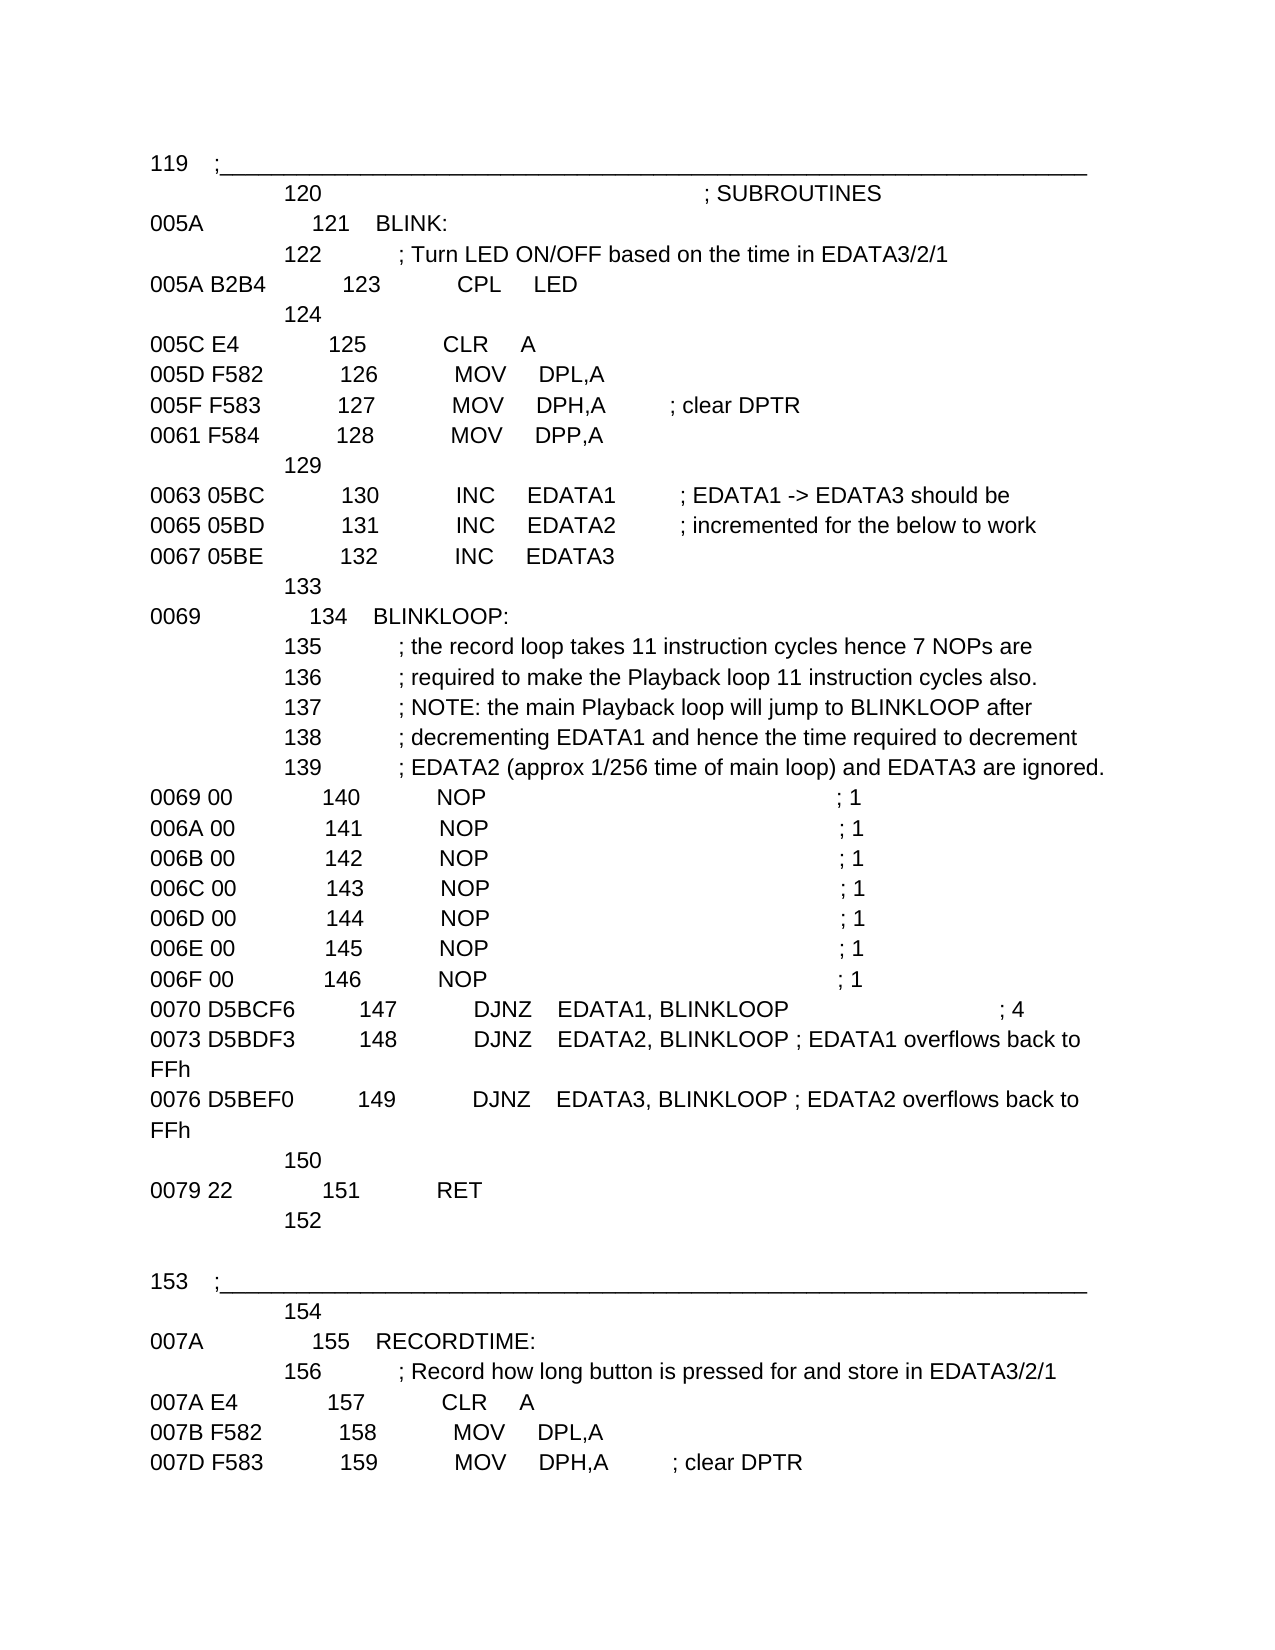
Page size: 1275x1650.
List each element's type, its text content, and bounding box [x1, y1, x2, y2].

text 150 [150, 1147, 1125, 1173]
text 137 ; NOTE: the main Playback loop will jump to BLINKLOOP after [150, 694, 1125, 720]
text 156 ; Record how long button is pressed for and store in EDATA3/2/1 [150, 1358, 1125, 1385]
text 0063 05BC 130 INC EDATA1 ; EDATA1 -> EDATA3 should be [150, 482, 1125, 509]
text 0069 134 BLINKLOOP: [150, 603, 1125, 629]
text 005C E4 125 CLR A [150, 331, 1125, 358]
text 135 ; the record loop takes 11 instruction cycles hence 7 NOPs are [150, 633, 1125, 660]
text 0069 00 140 NOP ; 1 [150, 784, 1125, 811]
text 154 [150, 1298, 1125, 1324]
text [150, 150, 1125, 176]
text 005A 121 BLINK: [150, 210, 1125, 237]
text 0079 22 151 RET [150, 1177, 1125, 1203]
text 136 ; required to make the Playback loop 11 instruction cycles also. [150, 663, 1125, 690]
text 006B 00 142 NOP ; 1 [150, 845, 1125, 871]
text 133 [150, 573, 1125, 599]
text 138 ; decrementing EDATA1 and hence the time required to decrement [150, 724, 1125, 750]
text 139 ; EDATA2 (approx 1/256 time of main loop) and EDATA3 are ignored. [150, 754, 1125, 781]
text 006E 00 145 NOP ; 1 [150, 935, 1125, 962]
text 005D F582 126 MOV DPL,A [150, 361, 1125, 388]
text 005F F583 127 MOV DPH,A ; clear DPTR [150, 392, 1125, 418]
text 124 [150, 301, 1125, 327]
text 007D F583 159 MOV DPH,A ; clear DPTR [150, 1449, 1125, 1475]
text 007A 155 RECORDTIME: [150, 1328, 1125, 1354]
text 153 ;____________________________________________________________________ [150, 1237, 1125, 1294]
text 006A 00 141 NOP ; 1 [150, 814, 1125, 841]
text 006F 00 146 NOP ; 1 [150, 966, 1125, 992]
text 006C 00 143 NOP ; 1 [150, 875, 1125, 901]
text 005A B2B4 123 CPL LED [150, 271, 1125, 297]
text 0067 05BE 132 INC EDATA3 [150, 543, 1125, 569]
text 007B F582 158 MOV DPL,A [150, 1419, 1125, 1445]
text 0073 D5BDF3 148 DJNZ EDATA2, BLINKLOOP ; EDATA1 overflows back to FFh [150, 1026, 1125, 1083]
text 0061 F584 128 MOV DPP,A [150, 422, 1125, 448]
text 129 [150, 452, 1125, 478]
text 0065 05BD 131 INC EDATA2 ; incremented for the below to work [150, 512, 1125, 539]
text 006D 00 144 NOP ; 1 [150, 905, 1125, 932]
text 007A E4 157 CLR A [150, 1388, 1125, 1415]
text 0070 D5BCF6 147 DJNZ EDATA1, BLINKLOOP ; 4 [150, 996, 1125, 1022]
text 0076 D5BEF0 149 DJNZ EDATA3, BLINKLOOP ; EDATA2 overflows back to FFh [150, 1086, 1125, 1143]
text 122 ; Turn LED ON/OFF based on the time in EDATA3/2/1 [150, 241, 1125, 267]
text 152 [150, 1207, 1125, 1234]
text 120 ; SUBROUTINES [150, 180, 1125, 207]
